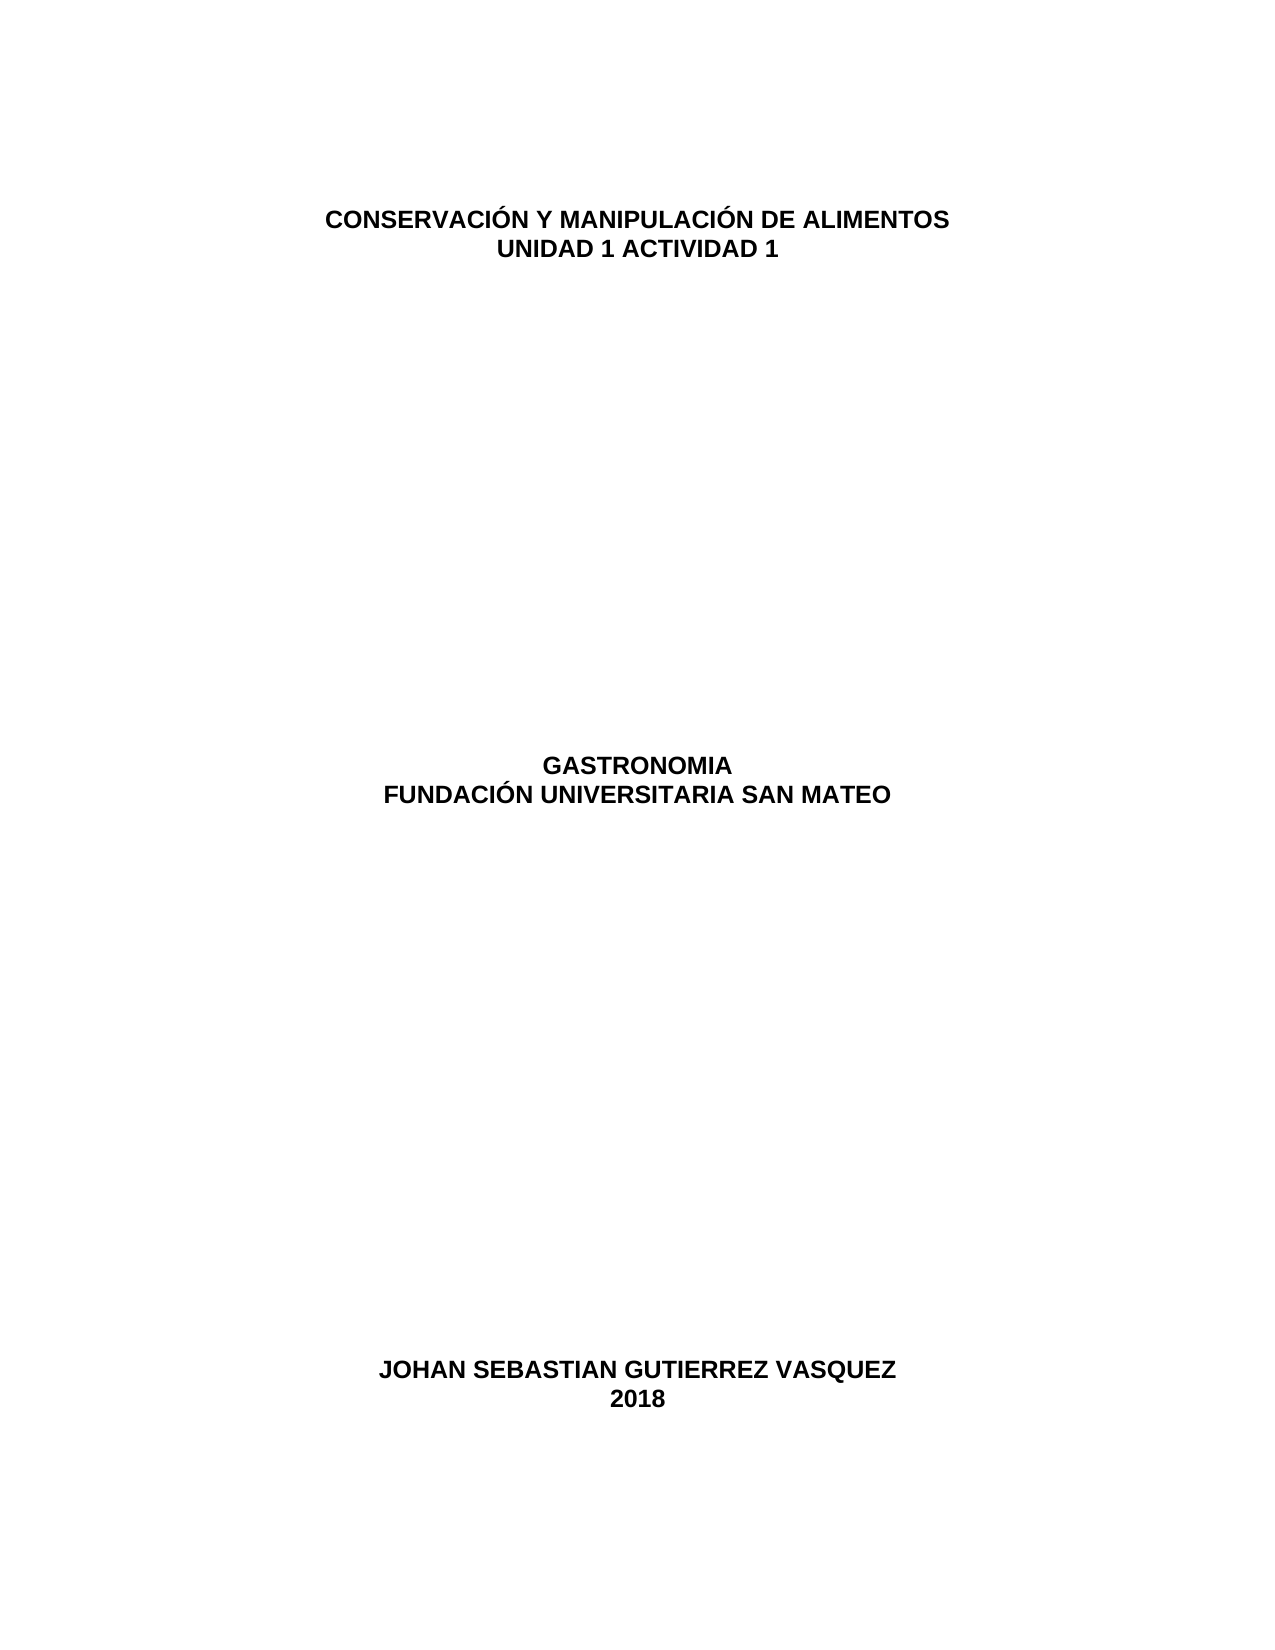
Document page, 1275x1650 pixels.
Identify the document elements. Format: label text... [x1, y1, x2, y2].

text CONSERVACIÓN Y MANIPULACIÓN DE ALIMENTOS [177, 205, 1098, 234]
text FUNDACIÓN UNIVERSITARIA SAN MATEO [177, 780, 1098, 809]
text 2018 [177, 1384, 1098, 1413]
text UNIDAD 1 ACTIVIDAD 1 [177, 234, 1098, 263]
text GASTRONOMIA [177, 751, 1098, 780]
text JOHAN SEBASTIAN GUTIERREZ VASQUEZ [177, 1355, 1098, 1384]
